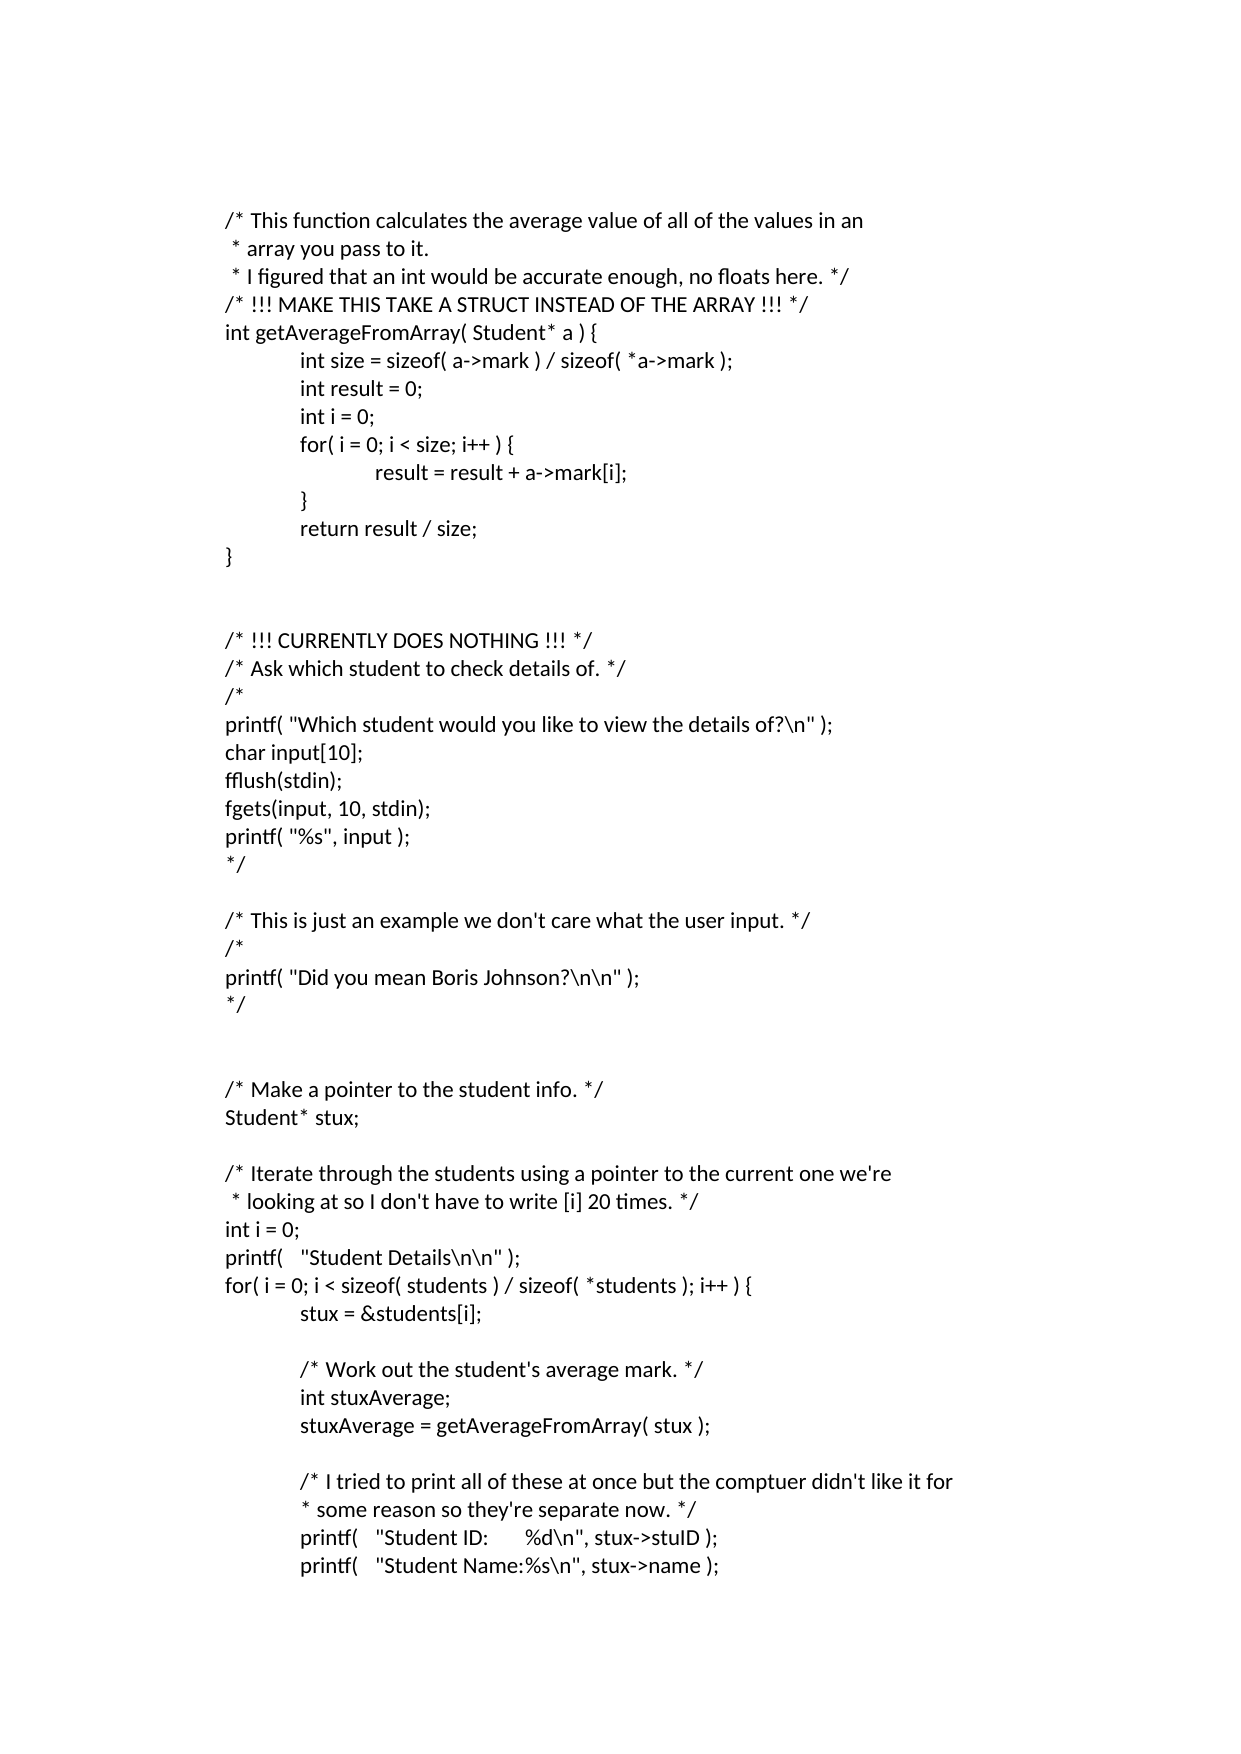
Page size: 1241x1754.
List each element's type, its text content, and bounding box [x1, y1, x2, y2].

text stuxAverage = getAverageFromArray( stux ); [150, 1411, 1090, 1439]
text return result / size; [150, 514, 1090, 542]
text /* This function calculates the average value of all of the values in an [150, 206, 1090, 234]
text int i = 0; [150, 402, 1090, 430]
text /* [150, 934, 1090, 963]
text /* Make a pointer to the student info. */ [150, 1075, 1090, 1103]
text Student* stux; [150, 1103, 1090, 1131]
text int result = 0; [150, 374, 1090, 402]
text int stuxAverage; [150, 1383, 1090, 1411]
text /* This is just an example we don't care what the user input. */ [150, 907, 1090, 934]
text int i = 0; [150, 1215, 1090, 1243]
text printf( "Which student would you like to view the details of?\n" ); [150, 710, 1090, 738]
text * array you pass to it. [150, 234, 1090, 262]
text printf( "Did you mean Boris Johnson?\n\n" ); [150, 963, 1090, 991]
text printf( "Student ID: %d\n", stux->stuID ); [150, 1523, 1090, 1551]
text for( i = 0; i < sizeof( students ) / sizeof( *students ); i++ ) { [150, 1271, 1090, 1299]
text /* !!! CURRENTLY DOES NOTHING !!! */ [150, 626, 1090, 654]
text /* Work out the student's average mark. */ [150, 1355, 1090, 1383]
text /* Iterate through the students using a pointer to the current one we're [150, 1159, 1090, 1187]
text } [150, 542, 1090, 570]
text */ [150, 991, 1090, 1019]
text for( i = 0; i < size; i++ ) { [150, 430, 1090, 458]
text /* !!! MAKE THIS TAKE A STRUCT INSTEAD OF THE ARRAY !!! */ [150, 290, 1090, 318]
text int getAverageFromArray( Student* a ) { [150, 318, 1090, 346]
text fflush(stdin); [150, 766, 1090, 794]
text * looking at so I don't have to write [i] 20 times. */ [150, 1187, 1090, 1215]
text int size = sizeof( a->mark ) / sizeof( *a->mark ); [150, 346, 1090, 374]
text } [150, 486, 1090, 514]
text * I figured that an int would be accurate enough, no floats here. */ [150, 262, 1090, 290]
text stux = &students[i]; [150, 1299, 1090, 1327]
text * some reason so they're separate now. */ [150, 1495, 1090, 1523]
text result = result + a->mark[i]; [150, 458, 1090, 486]
text printf( "Student Name: %s\n", stux->name ); [150, 1551, 1090, 1579]
text /* Ask which student to check details of. */ [150, 654, 1090, 682]
text printf( "Student Details\n\n" ); [150, 1243, 1090, 1271]
text char input[10]; [150, 738, 1090, 766]
text printf( "%s", input ); [150, 822, 1090, 851]
text fgets(input, 10, stdin); [150, 794, 1090, 822]
text /* I tried to print all of these at once but the comptuer didn't like it for [150, 1467, 1090, 1495]
text */ [150, 851, 1090, 878]
text /* [150, 682, 1090, 710]
